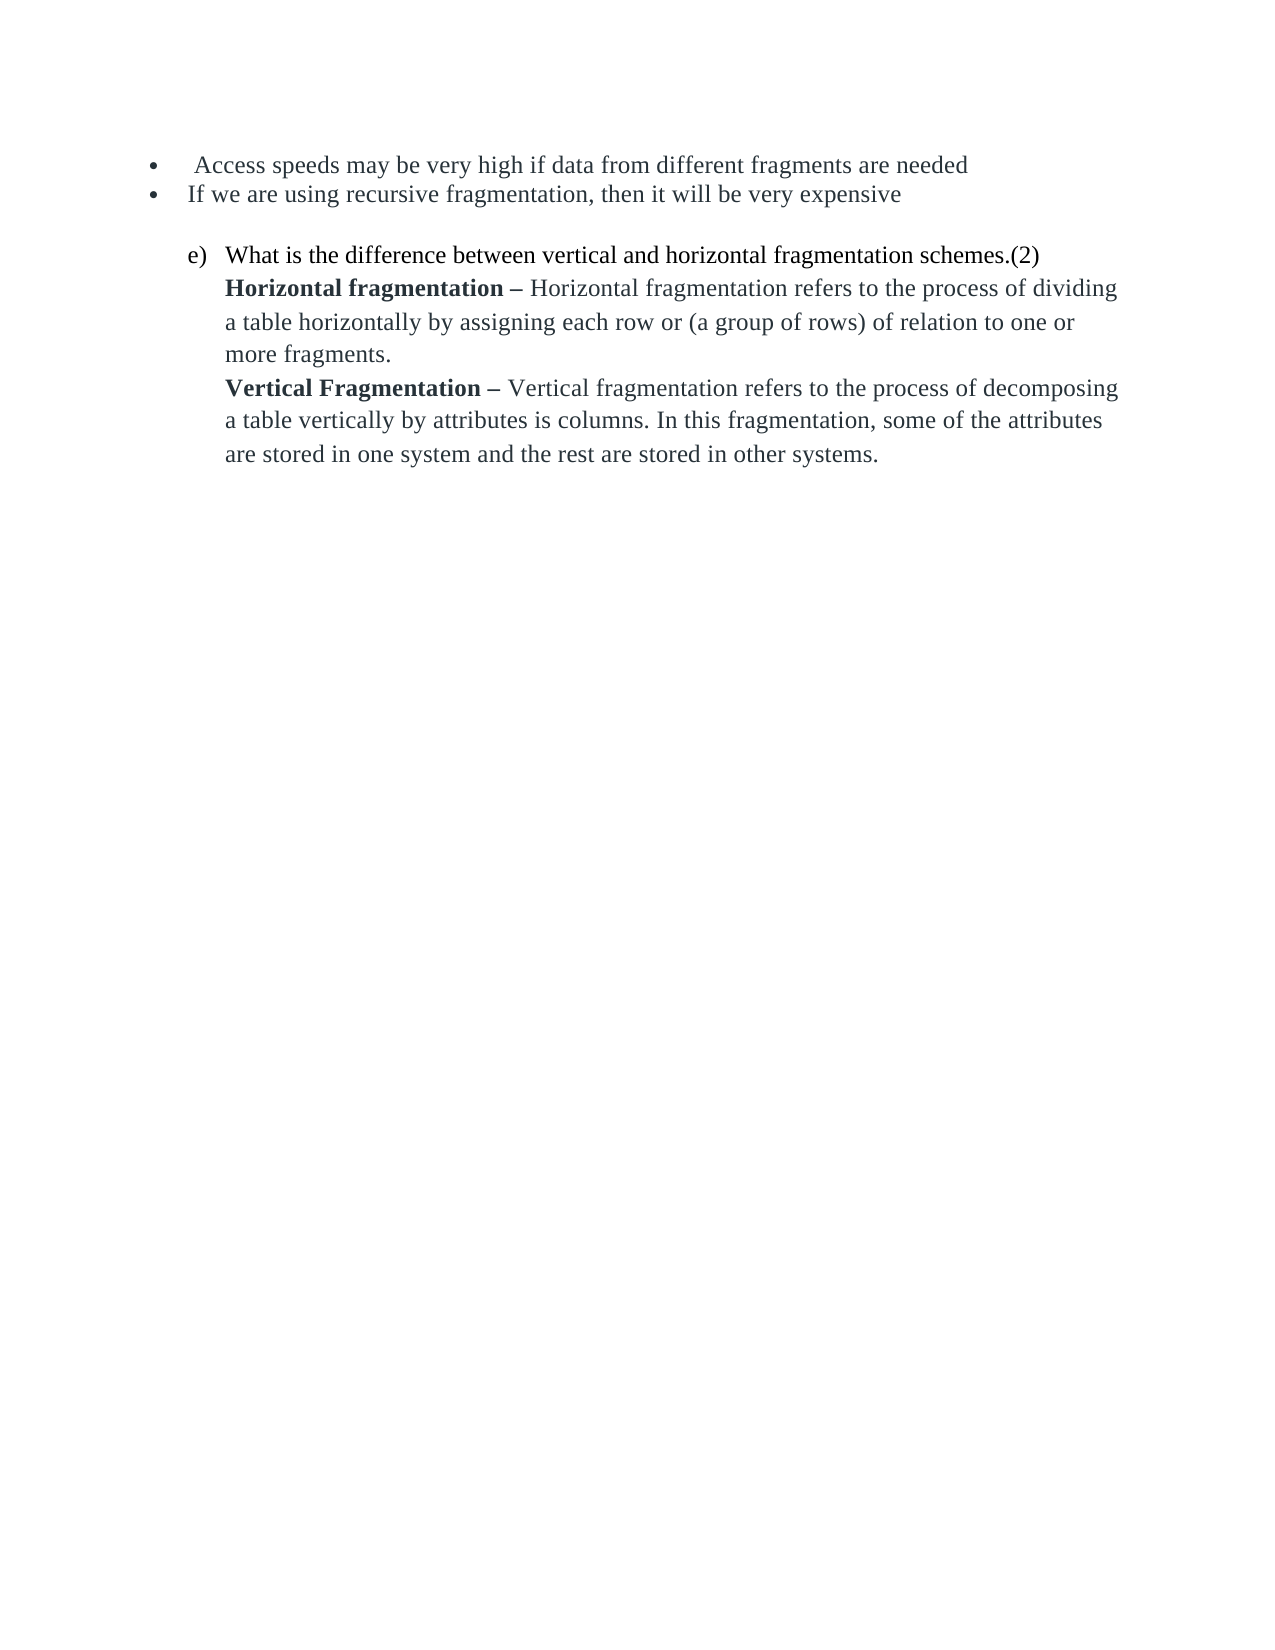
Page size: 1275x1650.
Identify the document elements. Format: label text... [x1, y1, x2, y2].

list If we are using recursive fragmentation, then it will be very expensive [150, 179, 1125, 207]
list Vertical Fragmentation – Vertical fragmentation refers to the process of decomposing a table vertically by attributes is columns. In this fragmentation, some of the attributes are stored in one system and the rest are stored in other systems. [225, 373, 1125, 467]
list Horizontal fragmentation – Horizontal fragmentation refers to the process of dividing a table horizontally by assigning each row or (a group of rows) of relation to one or more fragments. [225, 273, 1125, 368]
list Access speeds may be very high if data from different fragments are needed [150, 150, 1125, 179]
list What is the difference between vertical and horizontal fragmentation schemes.(2) [187, 241, 1125, 269]
